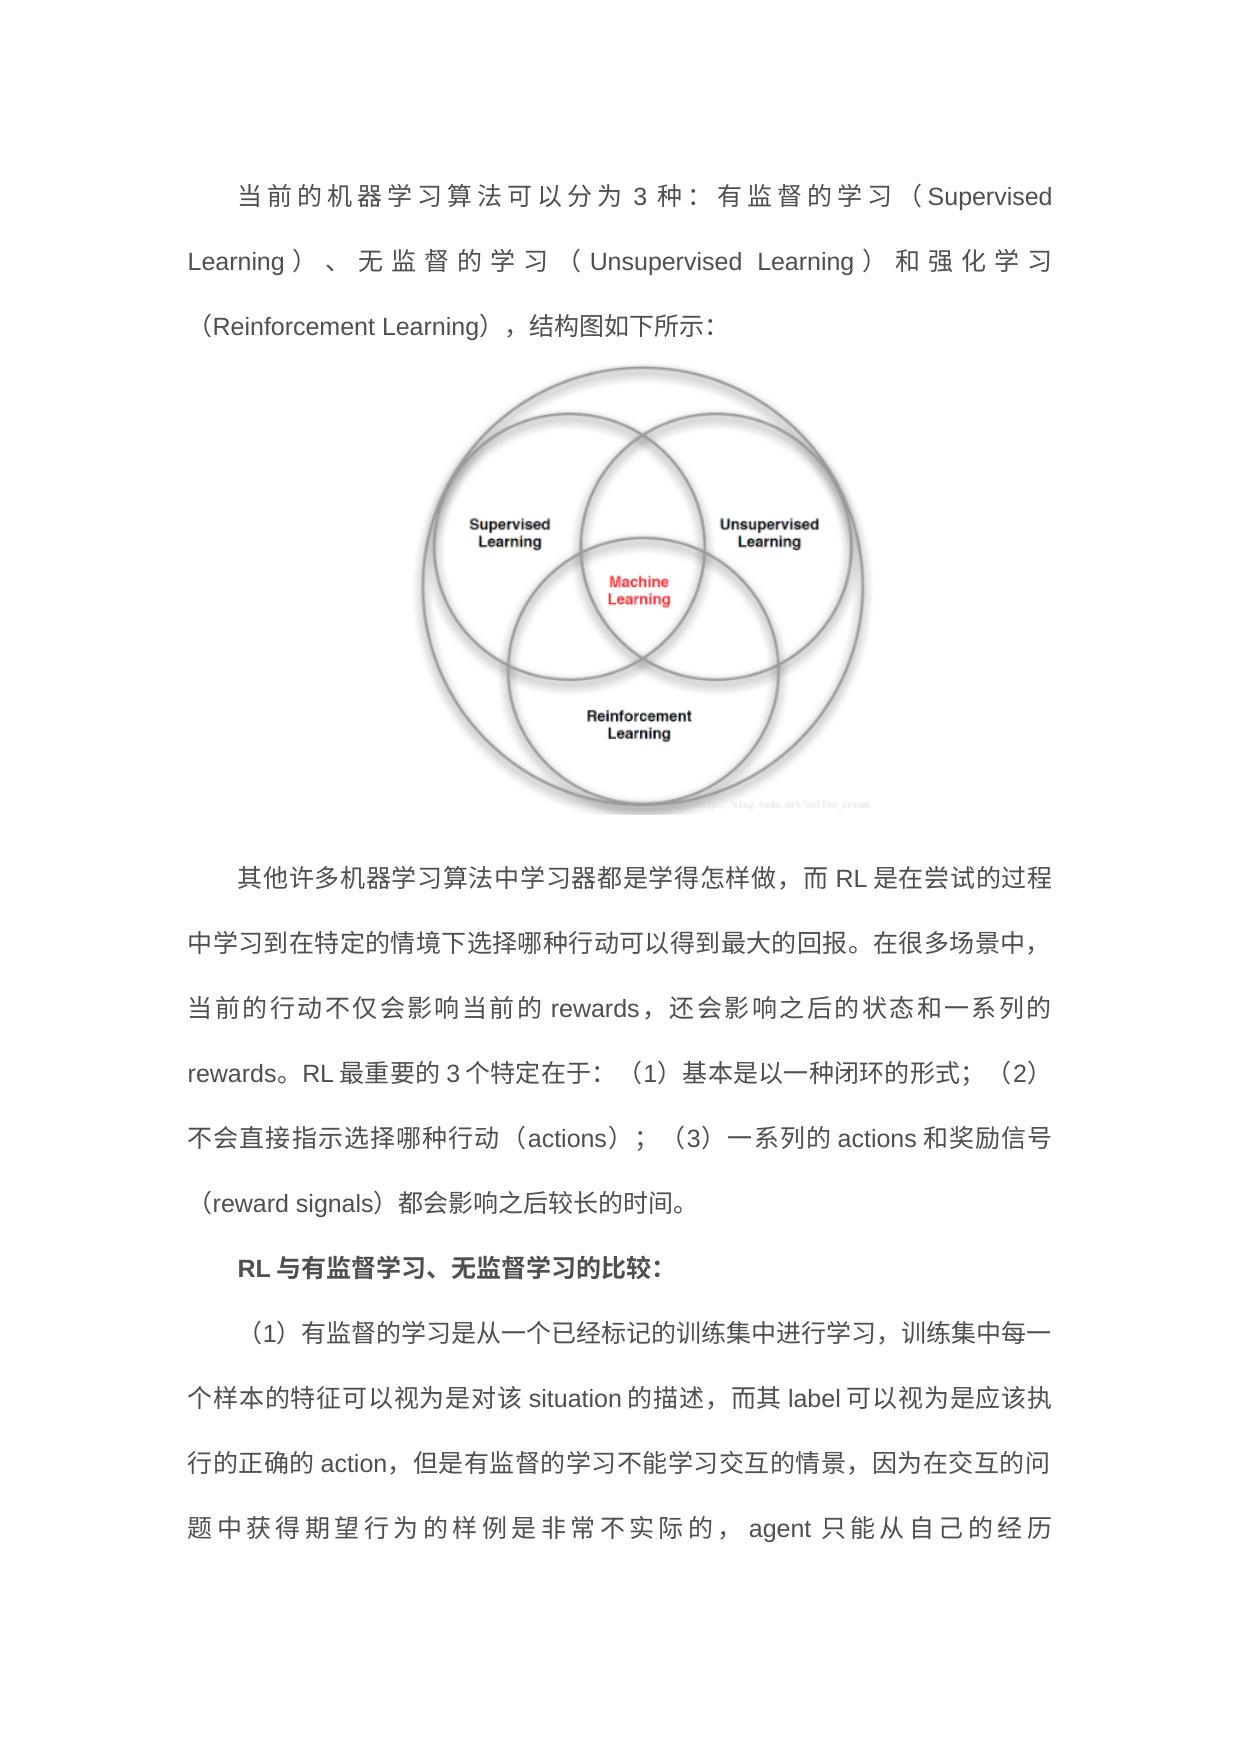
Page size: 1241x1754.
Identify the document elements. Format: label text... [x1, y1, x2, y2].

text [187, 1234, 1053, 1559]
text 其他许多机器学习算法中学习器都是学得怎样做，而RL是在尝试的过程中学习到在特定的情境下选择哪种行动可以得到最大的回报。在很多场景中，当前的行动不仅会影响当前的rewards，还会影响之后的状态和一系列的rewards。RL最重要的3个特定在于：（1）基本是以一种闭环的形式；（2）不会直接指示选择哪种行动（actions）；（3）一系列的actions和奖励信号（reward signals）都会影响之后较长的时间。 [187, 844, 1053, 1234]
picture [344, 357, 940, 821]
text 当前的机器学习算法可以分为3种：有监督的学习（Supervised Learning）、无监督的学习（Unsupervised Learning）和强化学习（Reinforcement Learning），结构图如下所示： [187, 162, 1053, 357]
